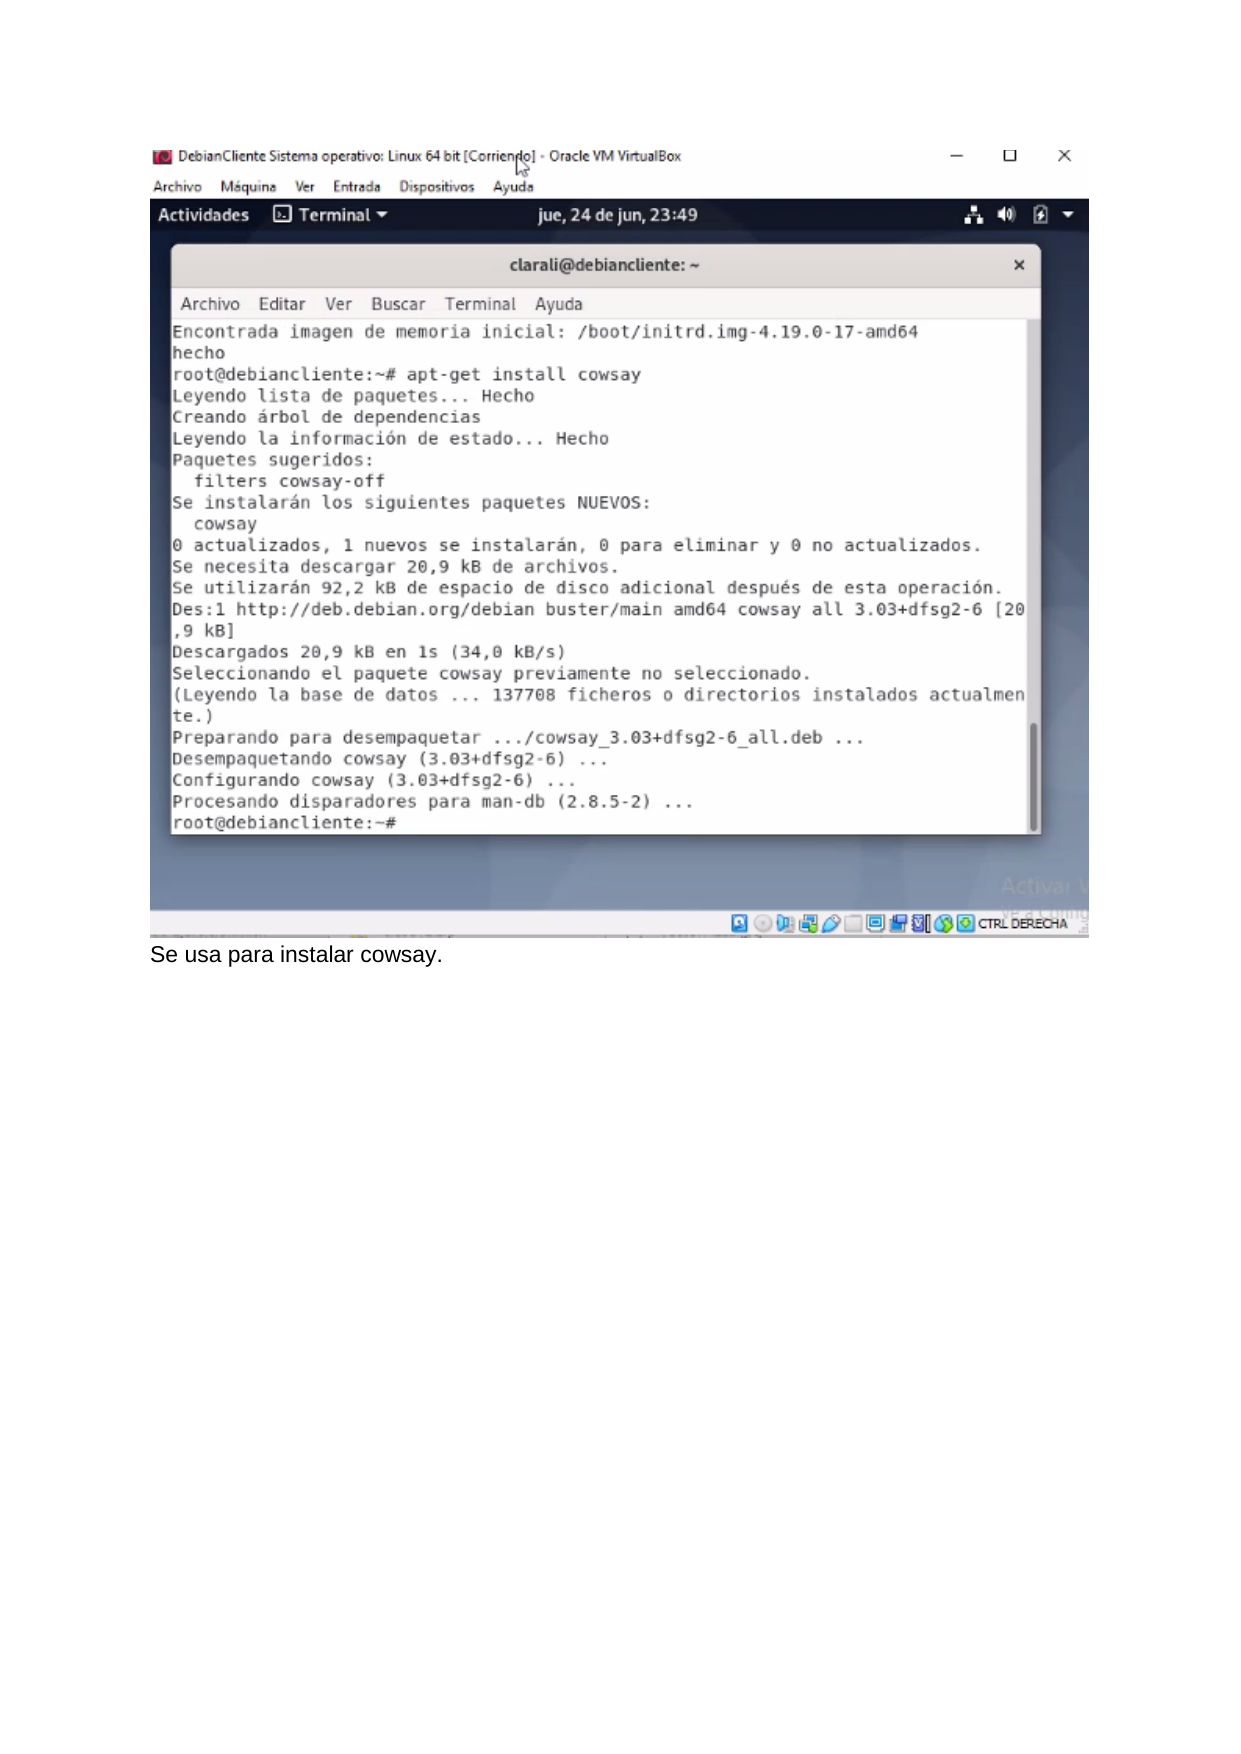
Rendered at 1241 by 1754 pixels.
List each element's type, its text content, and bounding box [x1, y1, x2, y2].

text Se usa para instalar cowsay. [150, 941, 1090, 968]
picture [150, 150, 1089, 938]
